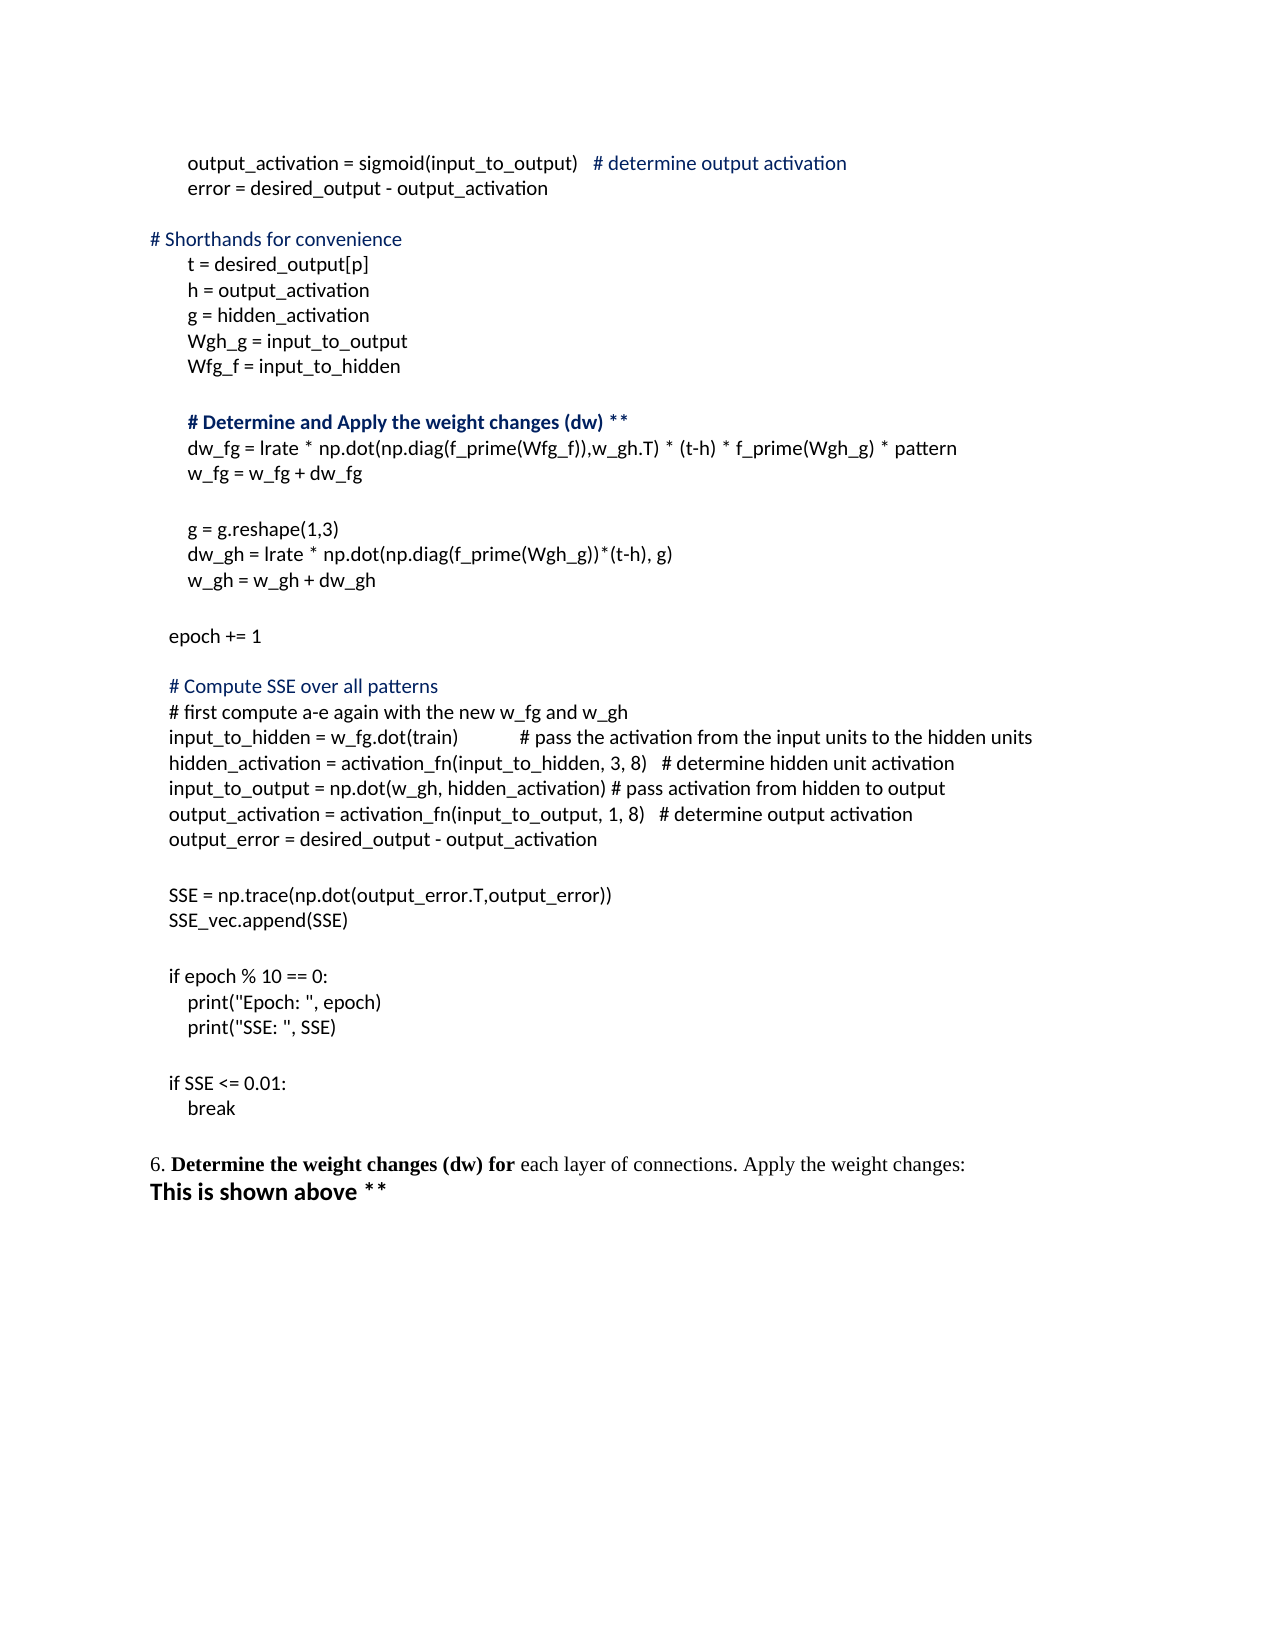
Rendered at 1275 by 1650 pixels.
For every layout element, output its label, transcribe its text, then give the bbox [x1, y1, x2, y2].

text hidden_activation = activation_fn(input_to_hidden, 3, 8) # determine hidden unit activation [150, 750, 1125, 775]
text print("SSE: ", SSE) [150, 1014, 1125, 1040]
text w_gh = w_gh + dw_gh [150, 567, 1125, 592]
text output_error = desired_output - output_activation [150, 826, 1125, 852]
text epoch += 1 [150, 623, 1125, 648]
text dw_gh = lrate * np.dot(np.diag(f_prime(Wgh_g))*(t-h), g) [150, 541, 1125, 567]
text if epoch % 10 == 0: [150, 963, 1125, 989]
text # first compute a-e again with the new w_fg and w_gh [150, 699, 1125, 724]
text g = g.reshape(1,3) [150, 516, 1125, 541]
text # Shorthands for convenience [150, 226, 1125, 252]
text t = desired_output[p] [150, 252, 1125, 277]
text g = hidden_activation [150, 302, 1125, 328]
text This is shown above ** [150, 1176, 1125, 1206]
text # Determine and Apply the weight changes (dw) ** [150, 409, 1125, 435]
text input_to_output = np.dot(w_gh, hidden_activation) # pass activation from hidden to output [150, 775, 1125, 801]
text 6. Determine the weight changes (dw) for each layer of connections. Apply the weight changes: [150, 1152, 1125, 1176]
text print("Epoch: ", epoch) [150, 989, 1125, 1014]
text output_activation = sigmoid(input_to_output) # determine output activation [150, 150, 1125, 175]
text w_fg = w_fg + dw_fg [150, 460, 1125, 486]
text error = desired_output - output_activation [150, 175, 1125, 201]
text output_activation = activation_fn(input_to_output, 1, 8) # determine output activation [150, 801, 1125, 826]
text h = output_activation [150, 277, 1125, 302]
text input_to_hidden = w_fg.dot(train) # pass the activation from the input units to the hidden units [150, 724, 1125, 750]
text dw_fg = lrate * np.dot(np.diag(f_prime(Wfg_f)),w_gh.T) * (t-h) * f_prime(Wgh_g) * pattern [150, 435, 1125, 460]
text if SSE <= 0.01: [150, 1070, 1125, 1096]
text break [150, 1096, 1125, 1121]
text Wfg_f = input_to_hidden [150, 353, 1125, 379]
text SSE_vec.append(SSE) [150, 907, 1125, 933]
text Wgh_g = input_to_output [150, 328, 1125, 353]
text # Compute SSE over all patterns [150, 674, 1125, 699]
text SSE = np.trace(np.dot(output_error.T,output_error)) [150, 882, 1125, 907]
